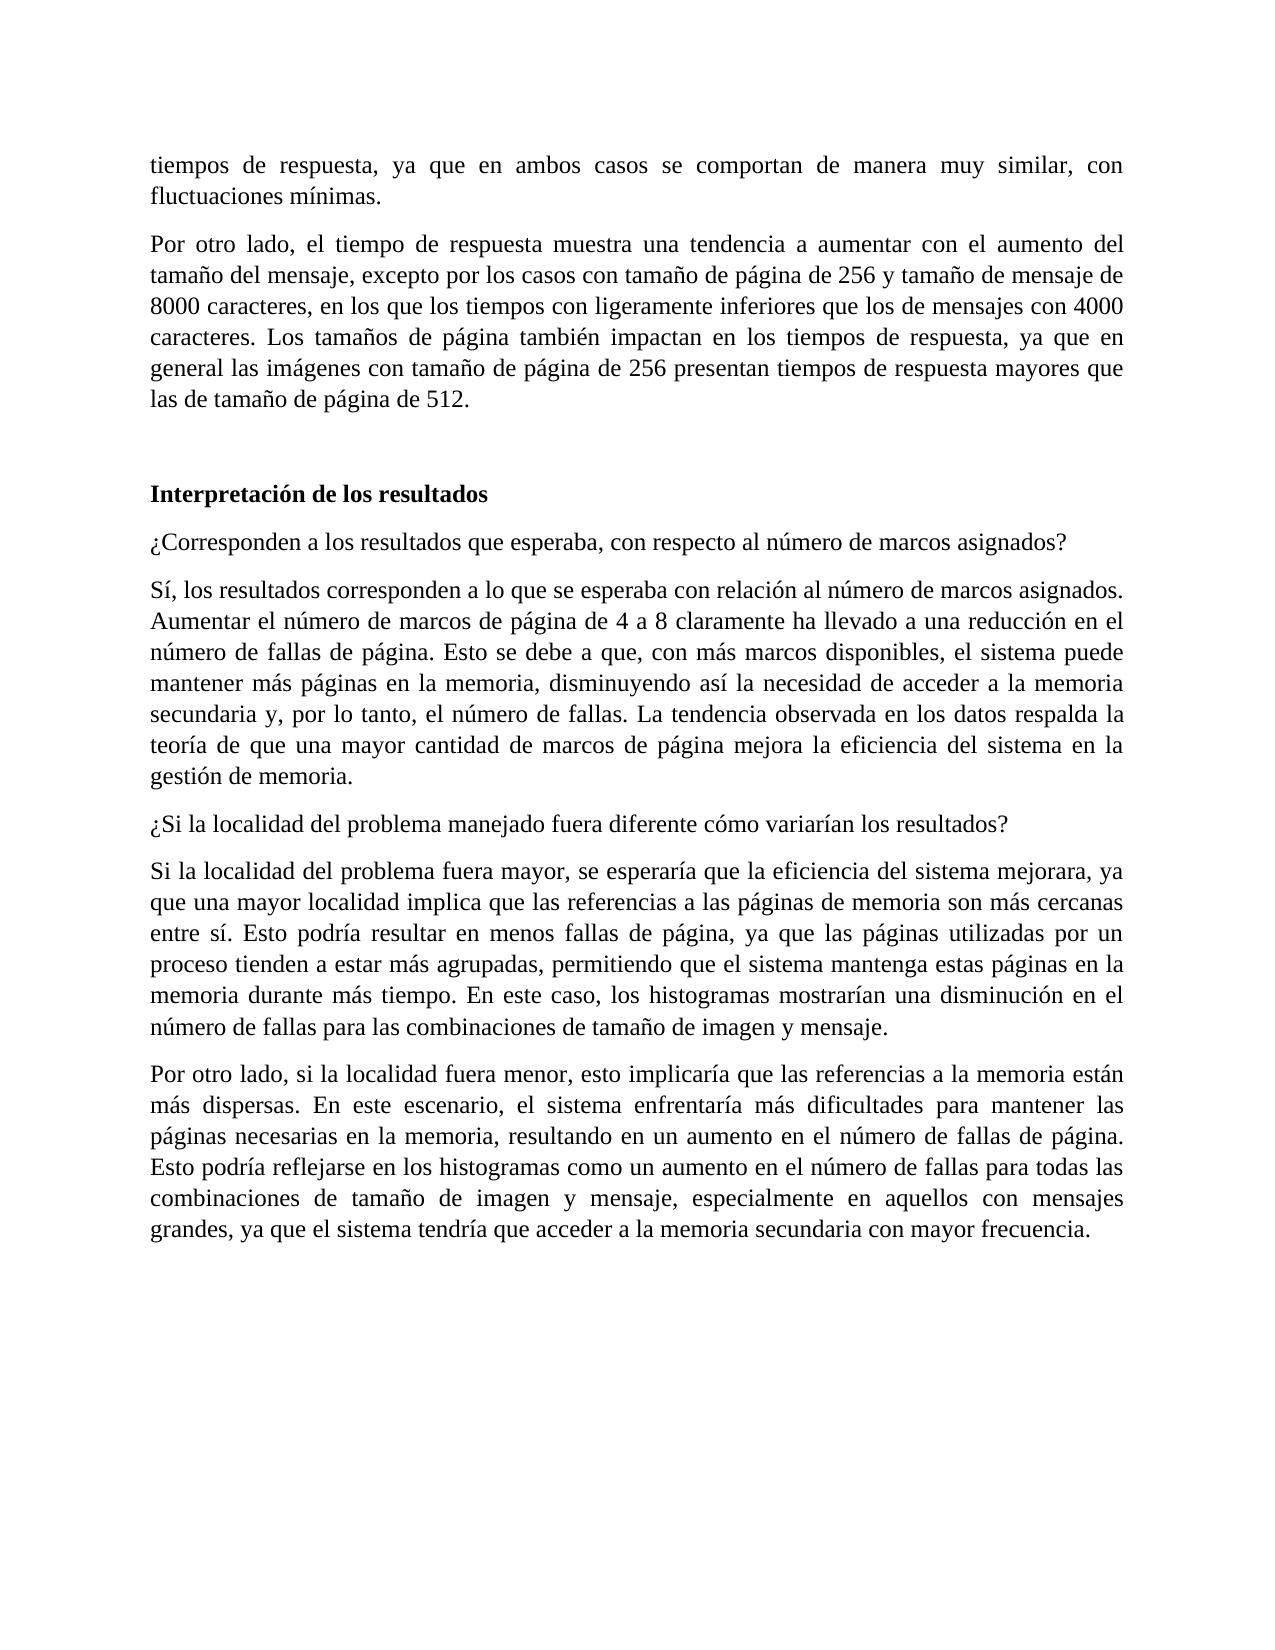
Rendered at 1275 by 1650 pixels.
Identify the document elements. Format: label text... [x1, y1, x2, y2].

text Interpretación de los resultados [150, 479, 1125, 508]
text ¿Corresponden a los resultados que esperaba, con respecto al número de marcos asignados? [150, 527, 1125, 556]
text Si la localidad del problema fuera mayor, se esperaría que la eficiencia del sistema mejorara, ya que una mayor localidad implica que las referencias a las páginas de memoria son más cercanas entre sí. Esto podría resultar en menos fallas de página, ya que las páginas utilizadas por un proceso tienden a estar más agrupadas, permitiendo que el sistema mantenga estas páginas en la memoria durante más tiempo. En este caso, los histogramas mostrarían una disminución en el número de fallas para las combinaciones de tamaño de imagen y mensaje. [150, 856, 1125, 1040]
text ¿Si la localidad del problema manejado fuera diferente cómo variarían los resultados? [150, 809, 1125, 837]
text Por otro lado, si la localidad fuera menor, esto implicaría que las referencias a la memoria están más dispersas. En este escenario, el sistema enfrentaría más dificultades para mantener las páginas necesarias en la memoria, resultando en un aumento en el número de fallas de página. Esto podría reflejarse en los histogramas como un aumento en el número de fallas para todas las combinaciones de tamaño de imagen y mensaje, especialmente en aquellos con mensajes grandes, ya que el sistema tendría que acceder a la memoria secundaria con mayor frecuencia. [150, 1059, 1125, 1243]
text Sí, los resultados corresponden a lo que se esperaba con relación al número de marcos asignados. Aumentar el número de marcos de página de 4 a 8 claramente ha llevado a una reducción en el número de fallas de página. Esto se debe a que, con más marcos disponibles, el sistema puede mantener más páginas en la memoria, disminuyendo así la necesidad de acceder a la memoria secundaria y, por lo tanto, el número de fallas. La tendencia observada en los datos respalda la teoría de que una mayor cantidad de marcos de página mejora la eficiencia del sistema en la gestión de memoria. [150, 575, 1125, 790]
text Por otro lado, el tiempo de respuesta muestra una tendencia a aumentar con el aumento del tamaño del mensaje, excepto por los casos con tamaño de página de 256 y tamaño de mensaje de 8000 caracteres, en los que los tiempos con ligeramente inferiores que los de mensajes con 4000 caracteres. Los tamaños de página también impactan en los tiempos de respuesta, ya que en general las imágenes con tamaño de página de 256 presentan tiempos de respuesta mayores que las de tamaño de página de 512. [150, 229, 1125, 413]
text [150, 150, 1125, 210]
